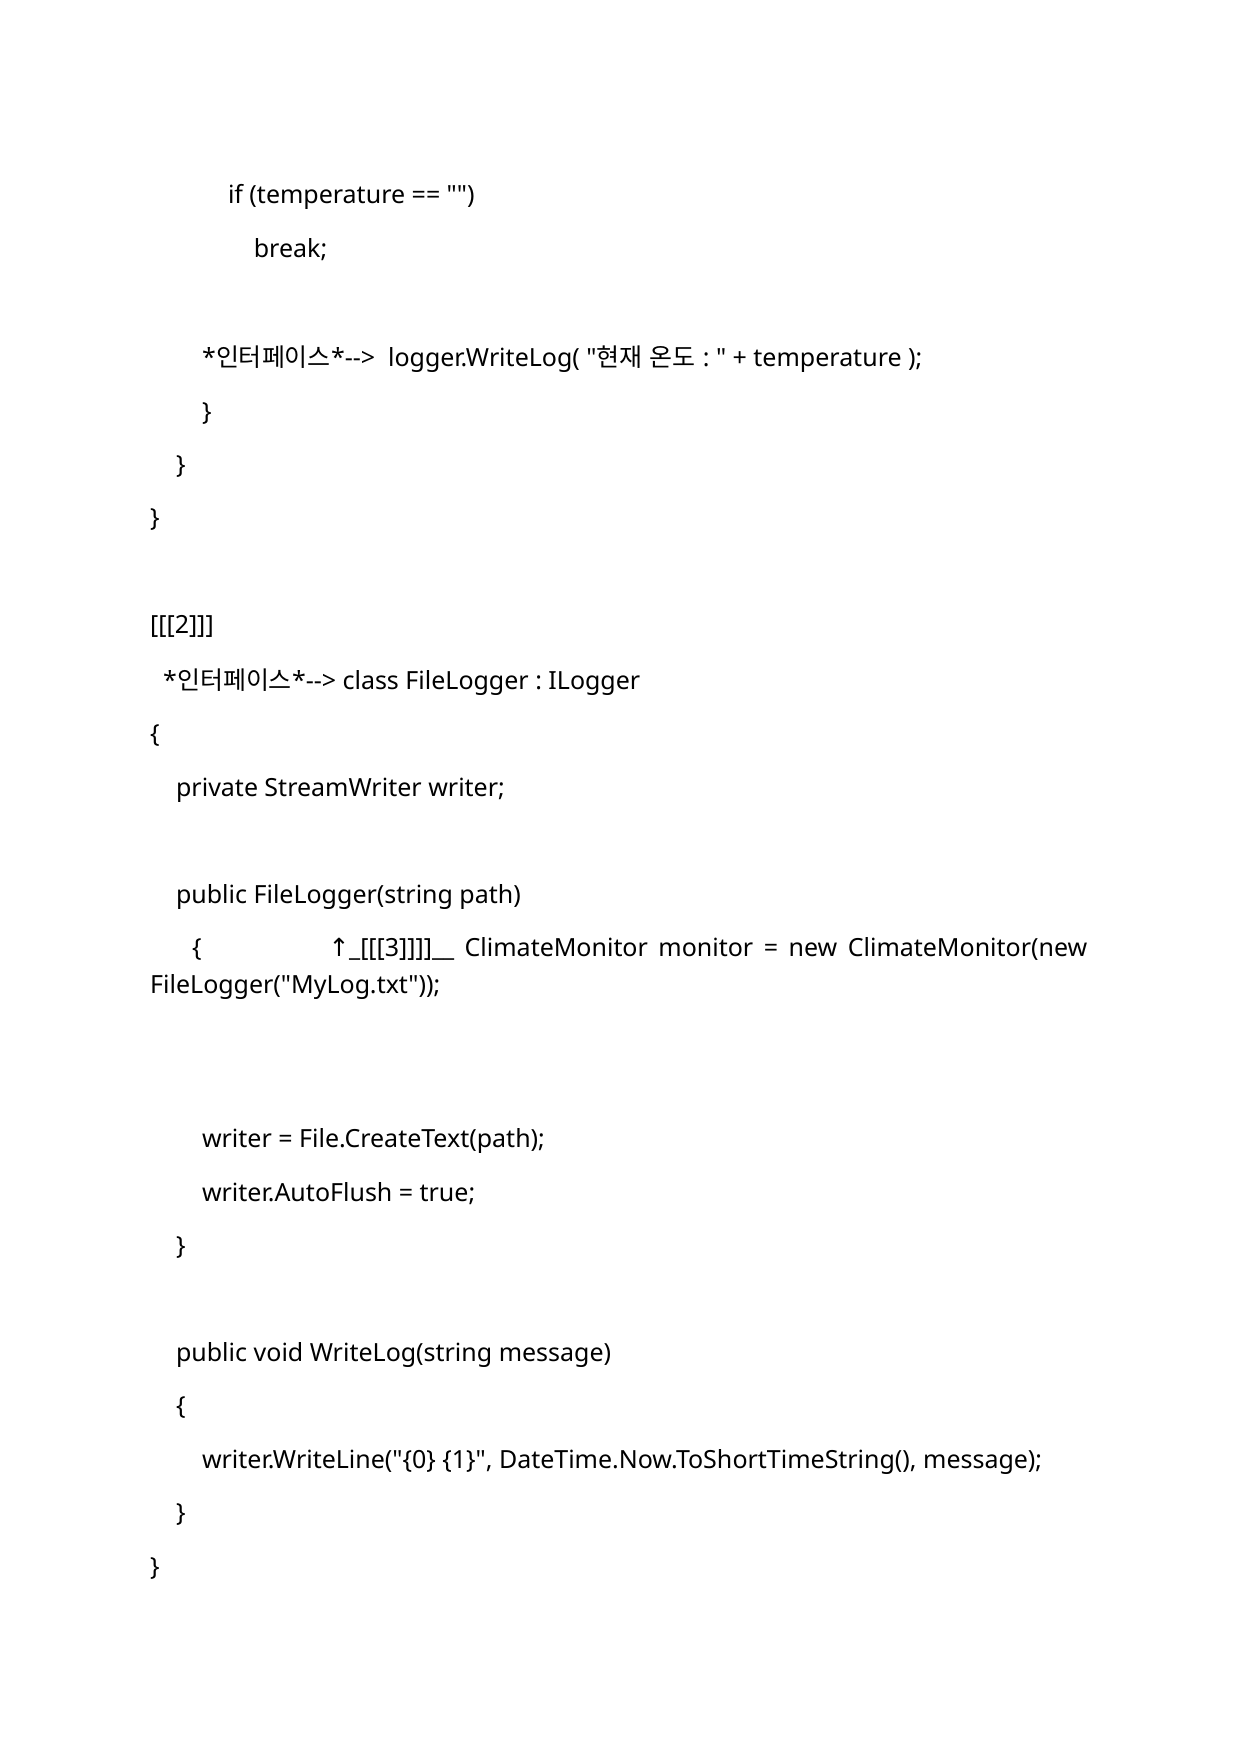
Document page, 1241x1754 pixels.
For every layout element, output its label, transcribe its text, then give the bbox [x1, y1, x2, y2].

text } [150, 500, 1090, 534]
text break; [150, 231, 1090, 265]
text { ↑_[[[3]]]]__ ClimateMonitor monitor = new ClimateMonitor(new FileLogger("MyLog.txt")); [150, 930, 1090, 1001]
text } [150, 1548, 1090, 1582]
text if (temperature == "") [150, 177, 1090, 211]
text } [150, 1228, 1090, 1262]
text } [150, 393, 1090, 427]
text public FileLogger(string path) [150, 876, 1090, 911]
text public void WriteLog(string message) [150, 1334, 1090, 1369]
text } [150, 447, 1090, 481]
text { [150, 716, 1090, 750]
text } [150, 1495, 1090, 1529]
text writer.WriteLine("{0} {1}", DateTime.Now.ToShortTimeString(), message); [150, 1441, 1090, 1476]
text writer.AutoFlush = true; [150, 1174, 1090, 1208]
text writer = File.CreateText(path); [150, 1121, 1090, 1155]
text *인터페이스*--> class FileLogger : ILogger [150, 660, 1090, 697]
text *인터페이스*--> logger.WriteLog( "현재 온도 : " + temperature ); [150, 337, 1090, 374]
text [[[2]]] [150, 607, 1090, 641]
text private StreamWriter writer; [150, 769, 1090, 804]
text { [150, 1388, 1090, 1422]
